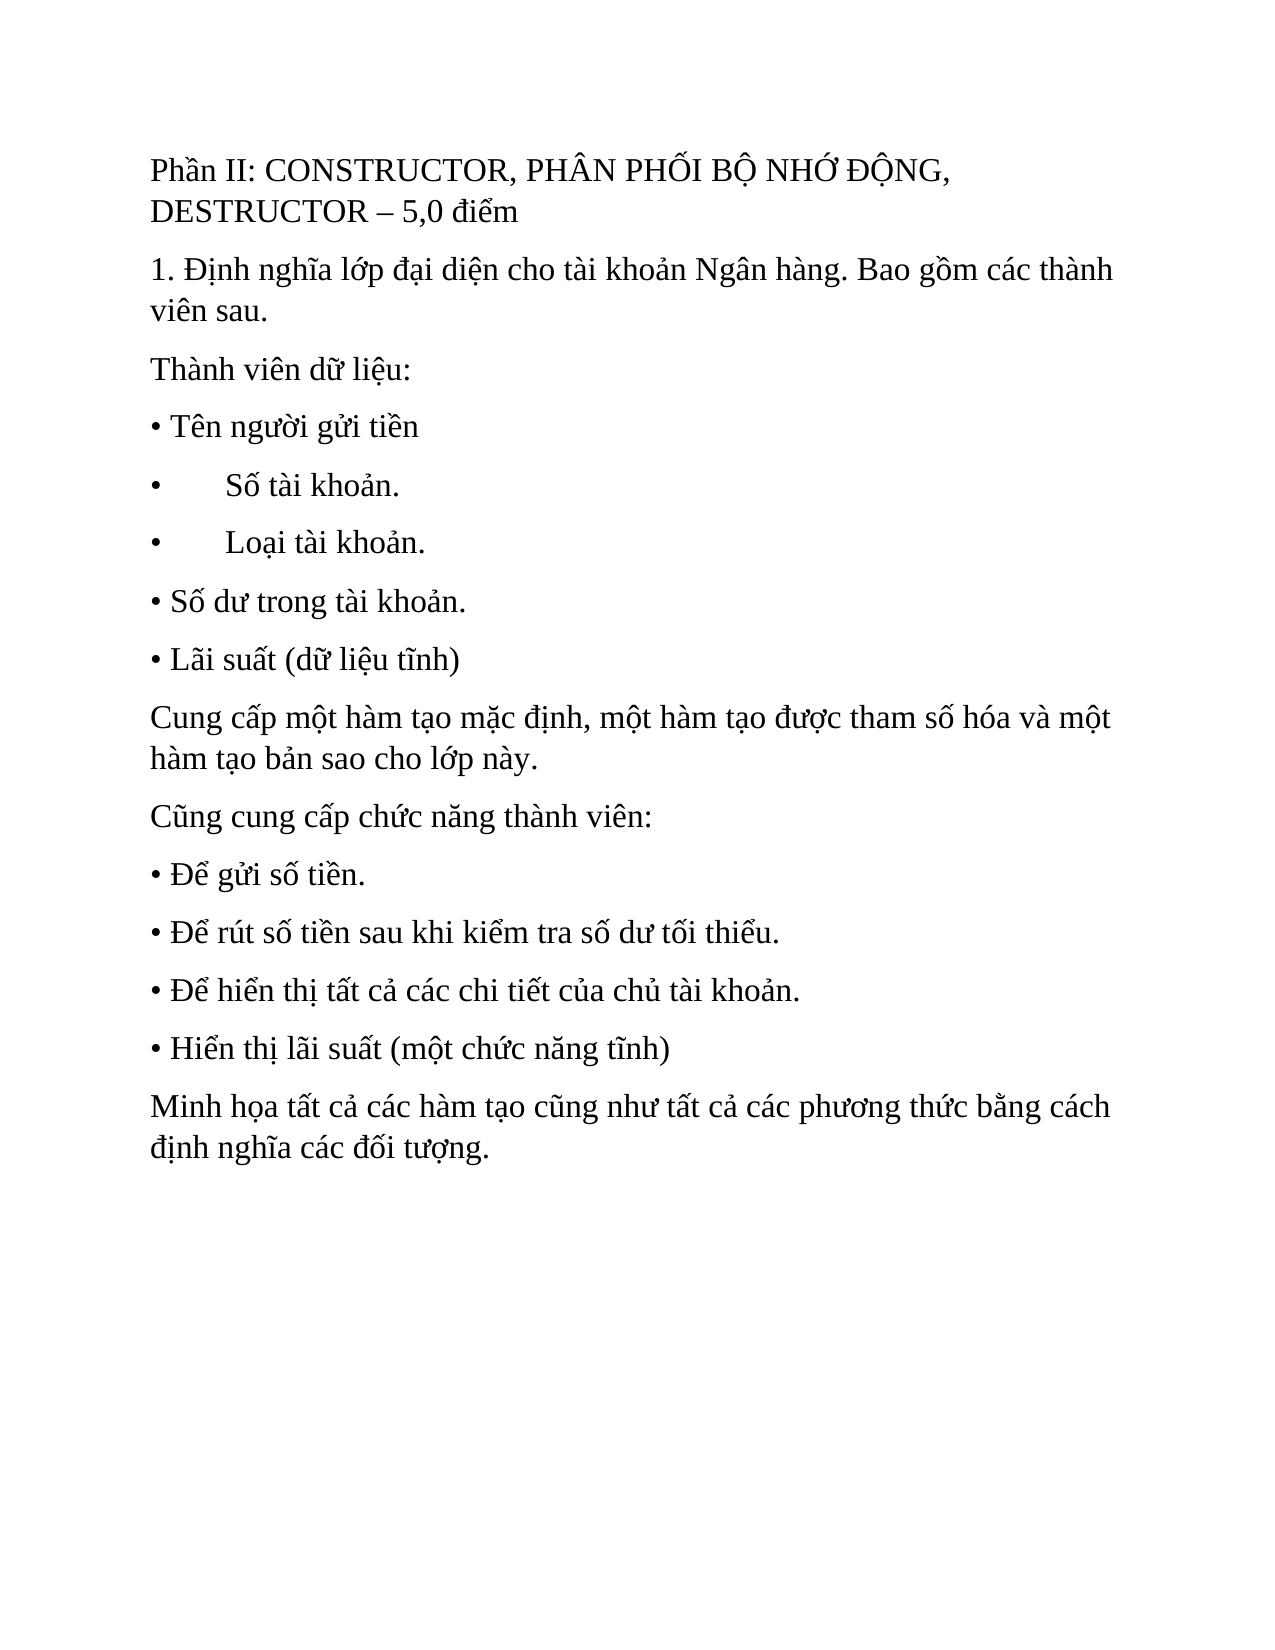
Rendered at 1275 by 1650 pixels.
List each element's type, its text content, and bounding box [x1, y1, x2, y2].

text • Để gửi số tiền. [150, 854, 1125, 893]
text Phần II: CONSTRUCTOR, PHÂN PHỐI BỘ NHỚ ĐỘNG, DESTRUCTOR – 5,0 điểm [150, 150, 1125, 230]
text • Tên người gửi tiền [150, 407, 1125, 445]
text Cung cấp một hàm tạo mặc định, một hàm tạo được tham số hóa và một hàm tạo bản sao cho lớp này. [150, 697, 1125, 777]
text Cũng cung cấp chức năng thành viên: [150, 796, 1125, 834]
text • Lãi suất (dữ liệu tĩnh) [150, 639, 1125, 677]
text Minh họa tất cả các hàm tạo cũng như tất cả các phương thức bằng cách định nghĩa các đối tượng. [150, 1086, 1125, 1166]
text • Hiển thị lãi suất (một chức năng tĩnh) [150, 1028, 1125, 1067]
text Thành viên dữ liệu: [150, 349, 1125, 387]
text • Để rút số tiền sau khi kiểm tra số dư tối thiểu. [150, 912, 1125, 951]
text • Để hiển thị tất cả các chi tiết của chủ tài khoản. [150, 970, 1125, 1009]
text 1. Định nghĩa lớp đại diện cho tài khoản Ngân hàng. Bao gồm các thành viên sau. [150, 249, 1125, 329]
text • Loại tài khoản. [150, 523, 1125, 561]
text • Số dư trong tài khoản. [150, 581, 1125, 619]
text • Số tài khoản. [150, 465, 1125, 503]
